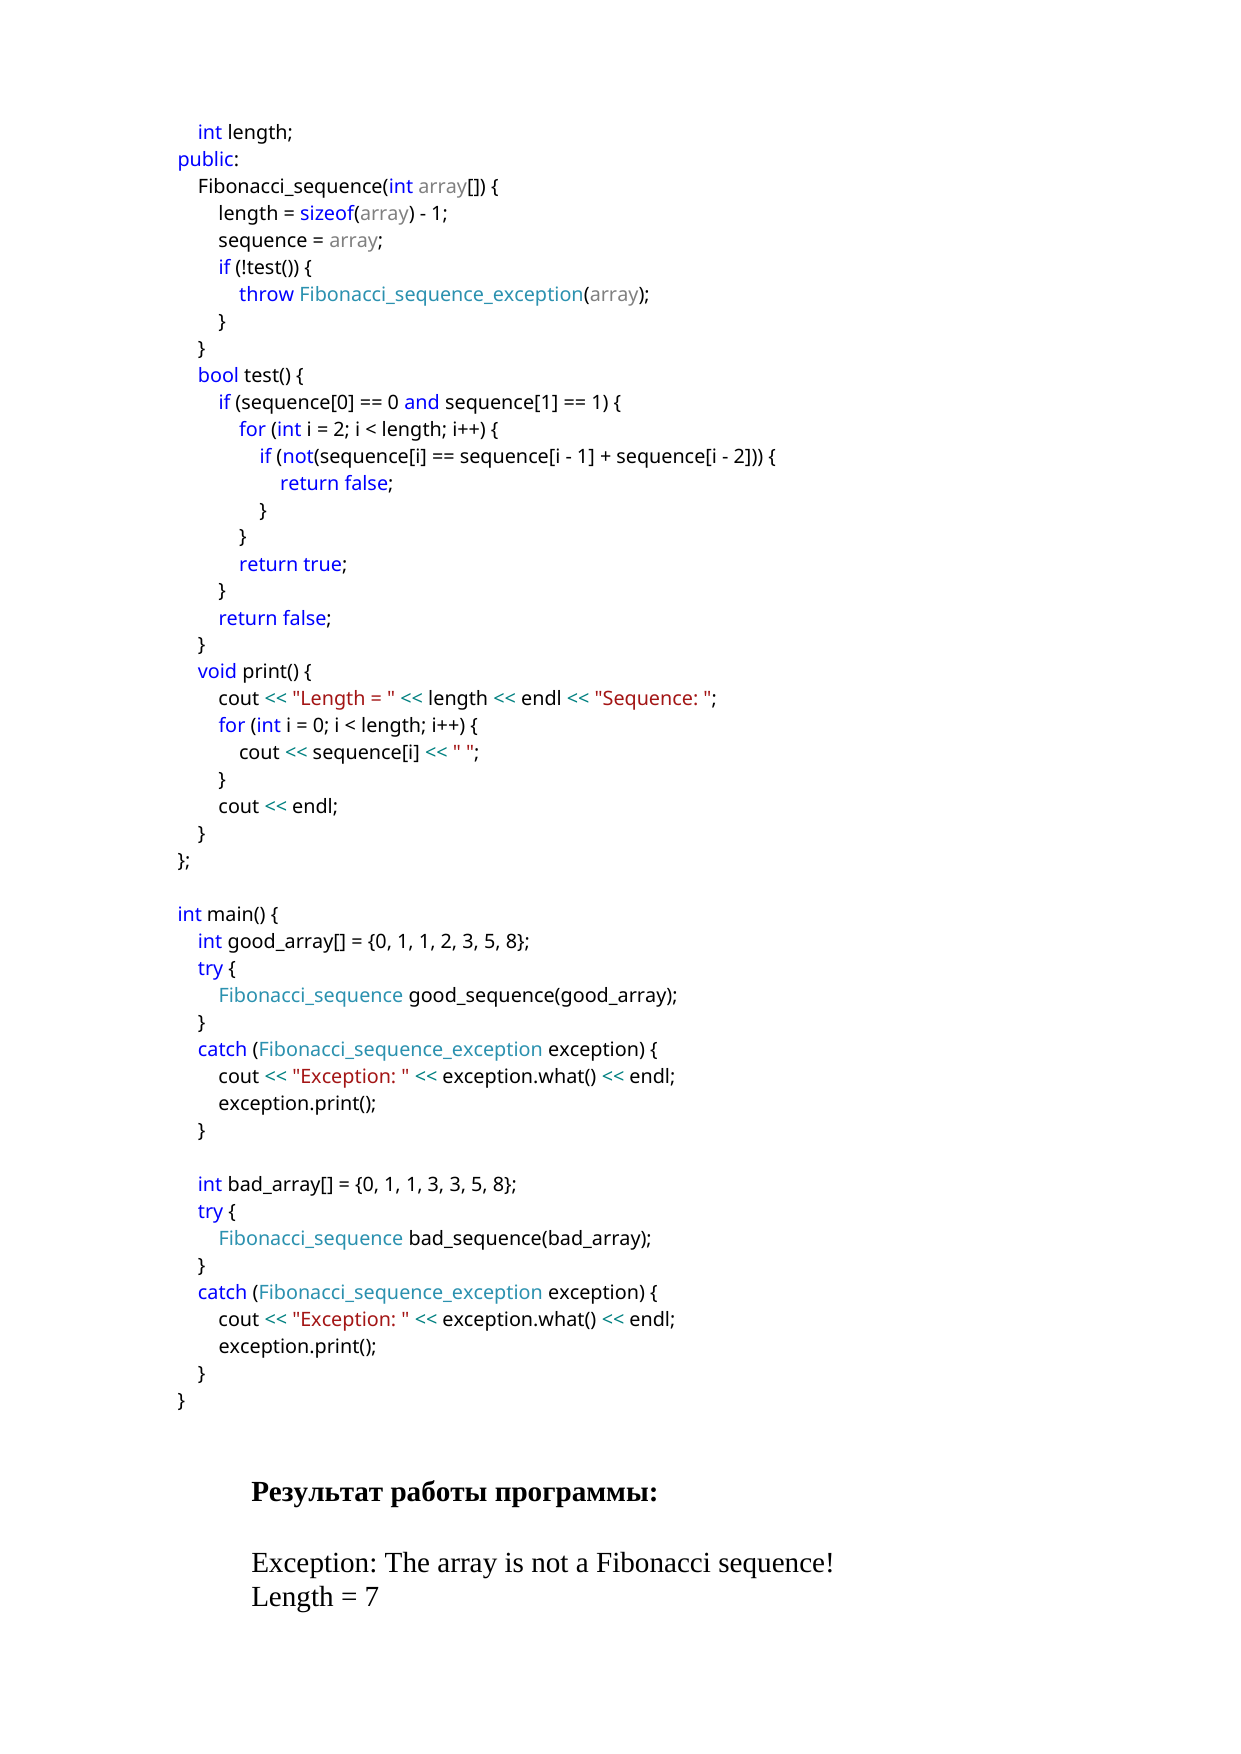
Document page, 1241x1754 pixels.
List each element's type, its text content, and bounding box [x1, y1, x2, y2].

text if (!test()) { [177, 253, 1152, 280]
text } [177, 631, 1152, 658]
text } [177, 577, 1152, 604]
text int good_array[] = {0, 1, 1, 2, 3, 5, 8}; [177, 927, 1152, 954]
text cout << "Exception: " << exception.what() << endl; [177, 1305, 1152, 1332]
text } [177, 1116, 1152, 1143]
text Fibonacci_sequence bad_sequence(bad_array); [177, 1224, 1152, 1251]
text Fibonacci_sequence good_sequence(good_array); [177, 981, 1152, 1008]
text Length = 7 [177, 1579, 1152, 1613]
text int length; [177, 118, 1152, 145]
text if (sequence[0] == 0 and sequence[1] == 1) { [177, 388, 1152, 415]
text } [177, 1008, 1152, 1035]
text } [177, 1359, 1152, 1386]
text public: [177, 145, 1152, 172]
text length = sizeof(array) - 1; [177, 199, 1152, 226]
text Exception: The array is not a Fibonacci sequence! [177, 1546, 1152, 1579]
text sequence = array; [177, 226, 1152, 253]
text return false; [177, 469, 1152, 496]
text Fibonacci_sequence(int array[]) { [177, 172, 1152, 199]
text Результат работы программы: [177, 1474, 1152, 1508]
text } [177, 1251, 1152, 1278]
text } [177, 819, 1152, 847]
text try { [177, 954, 1152, 981]
text int bad_array[] = {0, 1, 1, 3, 3, 5, 8}; [177, 1170, 1152, 1197]
text }; [177, 847, 1152, 873]
text bool test() { [177, 361, 1152, 388]
text exception.print(); [177, 1089, 1152, 1116]
text cout << endl; [177, 793, 1152, 819]
text cout << sequence[i] << " "; [177, 739, 1152, 766]
text } [177, 1386, 1152, 1413]
text throw Fibonacci_sequence_exception(array); [177, 280, 1152, 307]
text if (not(sequence[i] == sequence[i - 1] + sequence[i - 2])) { [177, 442, 1152, 469]
text return false; [177, 604, 1152, 631]
text } [177, 307, 1152, 334]
text exception.print(); [177, 1332, 1152, 1359]
text cout << "Length = " << length << endl << "Sequence: "; [177, 685, 1152, 712]
text catch (Fibonacci_sequence_exception exception) { [177, 1035, 1152, 1062]
text } [177, 496, 1152, 523]
text for (int i = 2; i < length; i++) { [177, 415, 1152, 442]
text } [177, 766, 1152, 793]
text } [177, 523, 1152, 550]
text void print() { [177, 658, 1152, 685]
text return true; [177, 550, 1152, 577]
text cout << "Exception: " << exception.what() << endl; [177, 1062, 1152, 1089]
text catch (Fibonacci_sequence_exception exception) { [177, 1278, 1152, 1305]
text } [177, 334, 1152, 361]
text int main() { [177, 901, 1152, 927]
text try { [177, 1197, 1152, 1224]
text for (int i = 0; i < length; i++) { [177, 712, 1152, 739]
